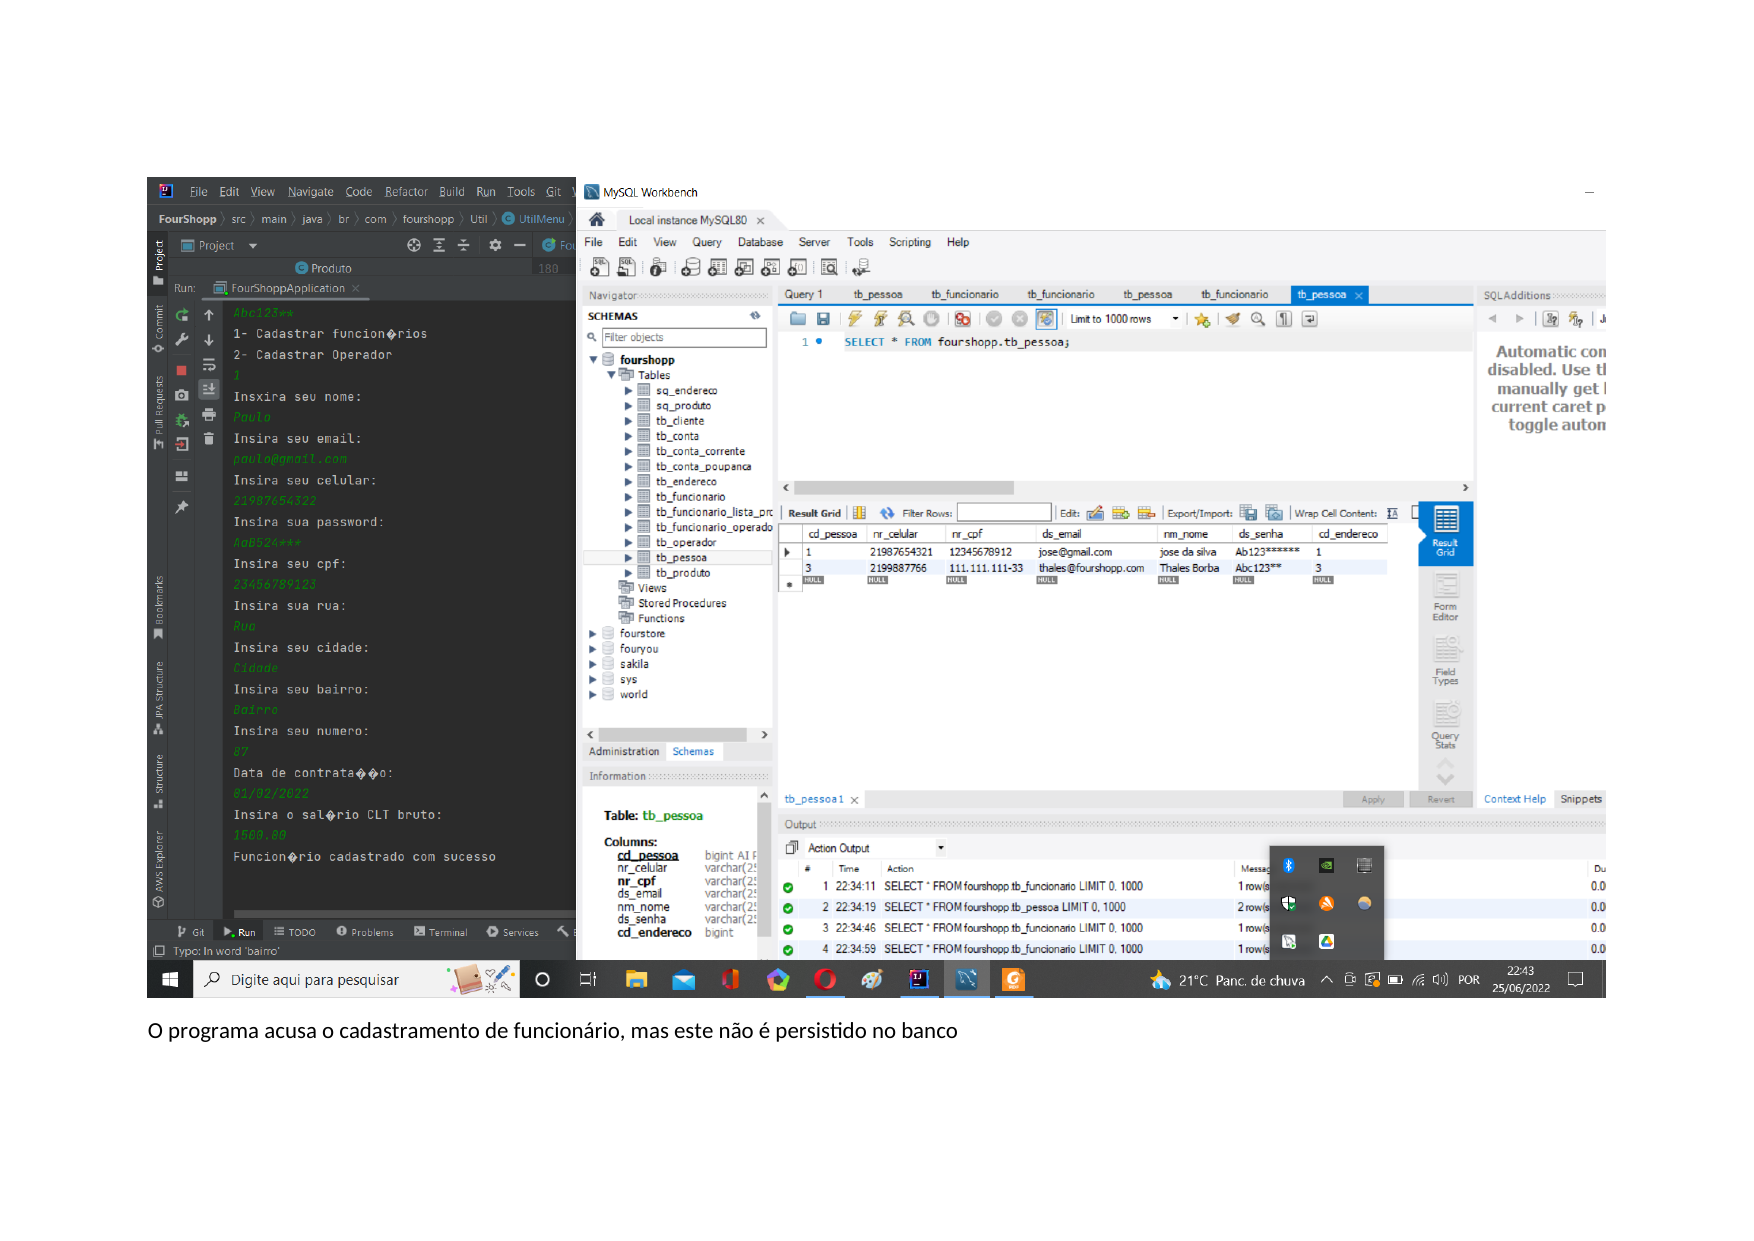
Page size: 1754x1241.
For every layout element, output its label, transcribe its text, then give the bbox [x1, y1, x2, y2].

picture [147, 177, 1606, 998]
text O programa acusa o cadastramento de funcionário, mas este não é persistido no banco [148, 1016, 1606, 1044]
